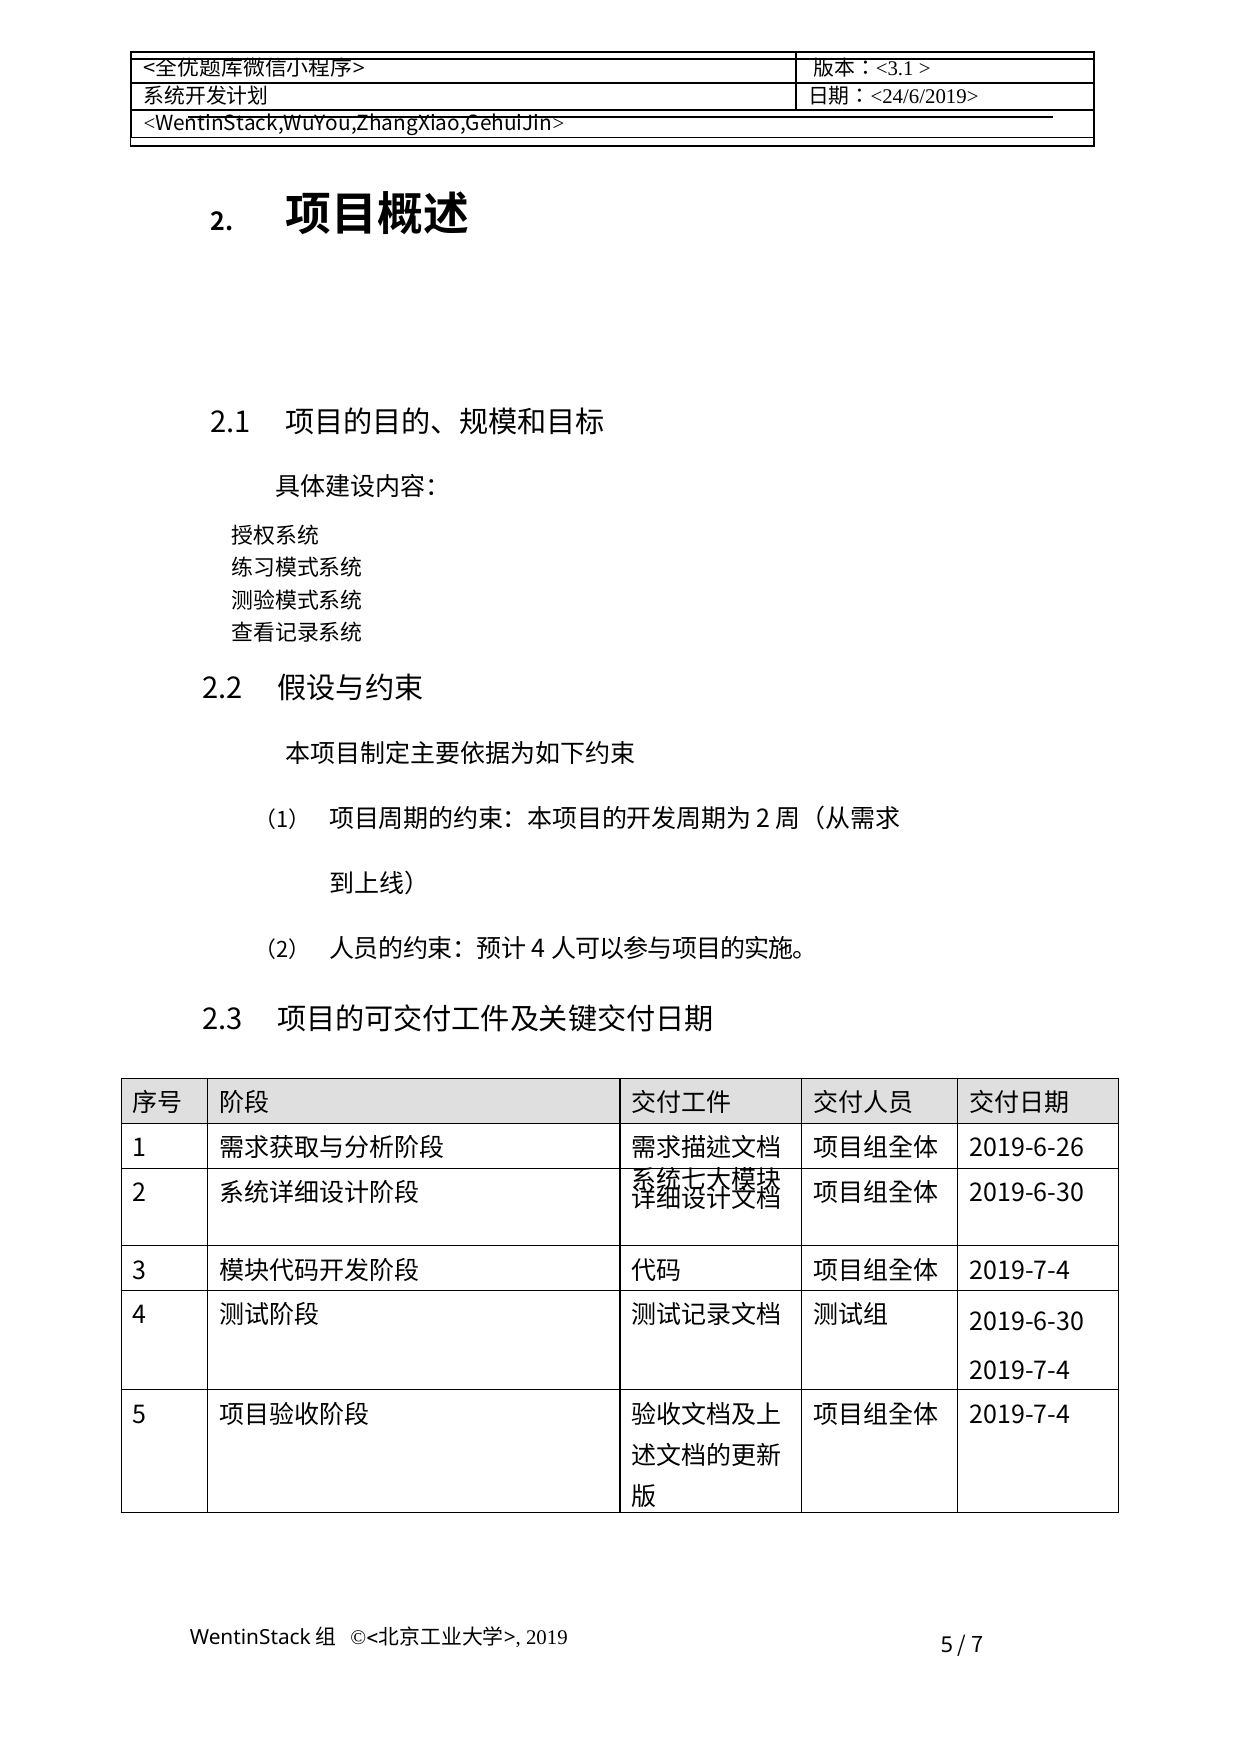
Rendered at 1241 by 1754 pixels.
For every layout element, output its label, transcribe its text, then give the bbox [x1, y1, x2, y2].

list 人员的约束：预计 4 人可以参与项目的实施。 [254, 914, 1053, 979]
subtitle 项目的目的、规模和目标 [210, 387, 1053, 452]
text 授权系统 [187, 517, 1053, 550]
text 练习模式系统 [187, 550, 1053, 582]
text 具体建设内容： [275, 452, 1053, 517]
list 项目周期的约束：本项目的开发周期为2周（从需求到上线） [254, 784, 903, 914]
text 本项目制定主要依据为如下约束 [285, 719, 1053, 784]
subtitle 假设与约束 [202, 654, 1053, 719]
text 测验模式系统 [187, 582, 1053, 615]
subtitle 项目概述 [210, 162, 1053, 259]
text 查看记录系统 [187, 615, 1053, 647]
subtitle 项目的可交付工件及关键交付日期 [202, 984, 1053, 1049]
